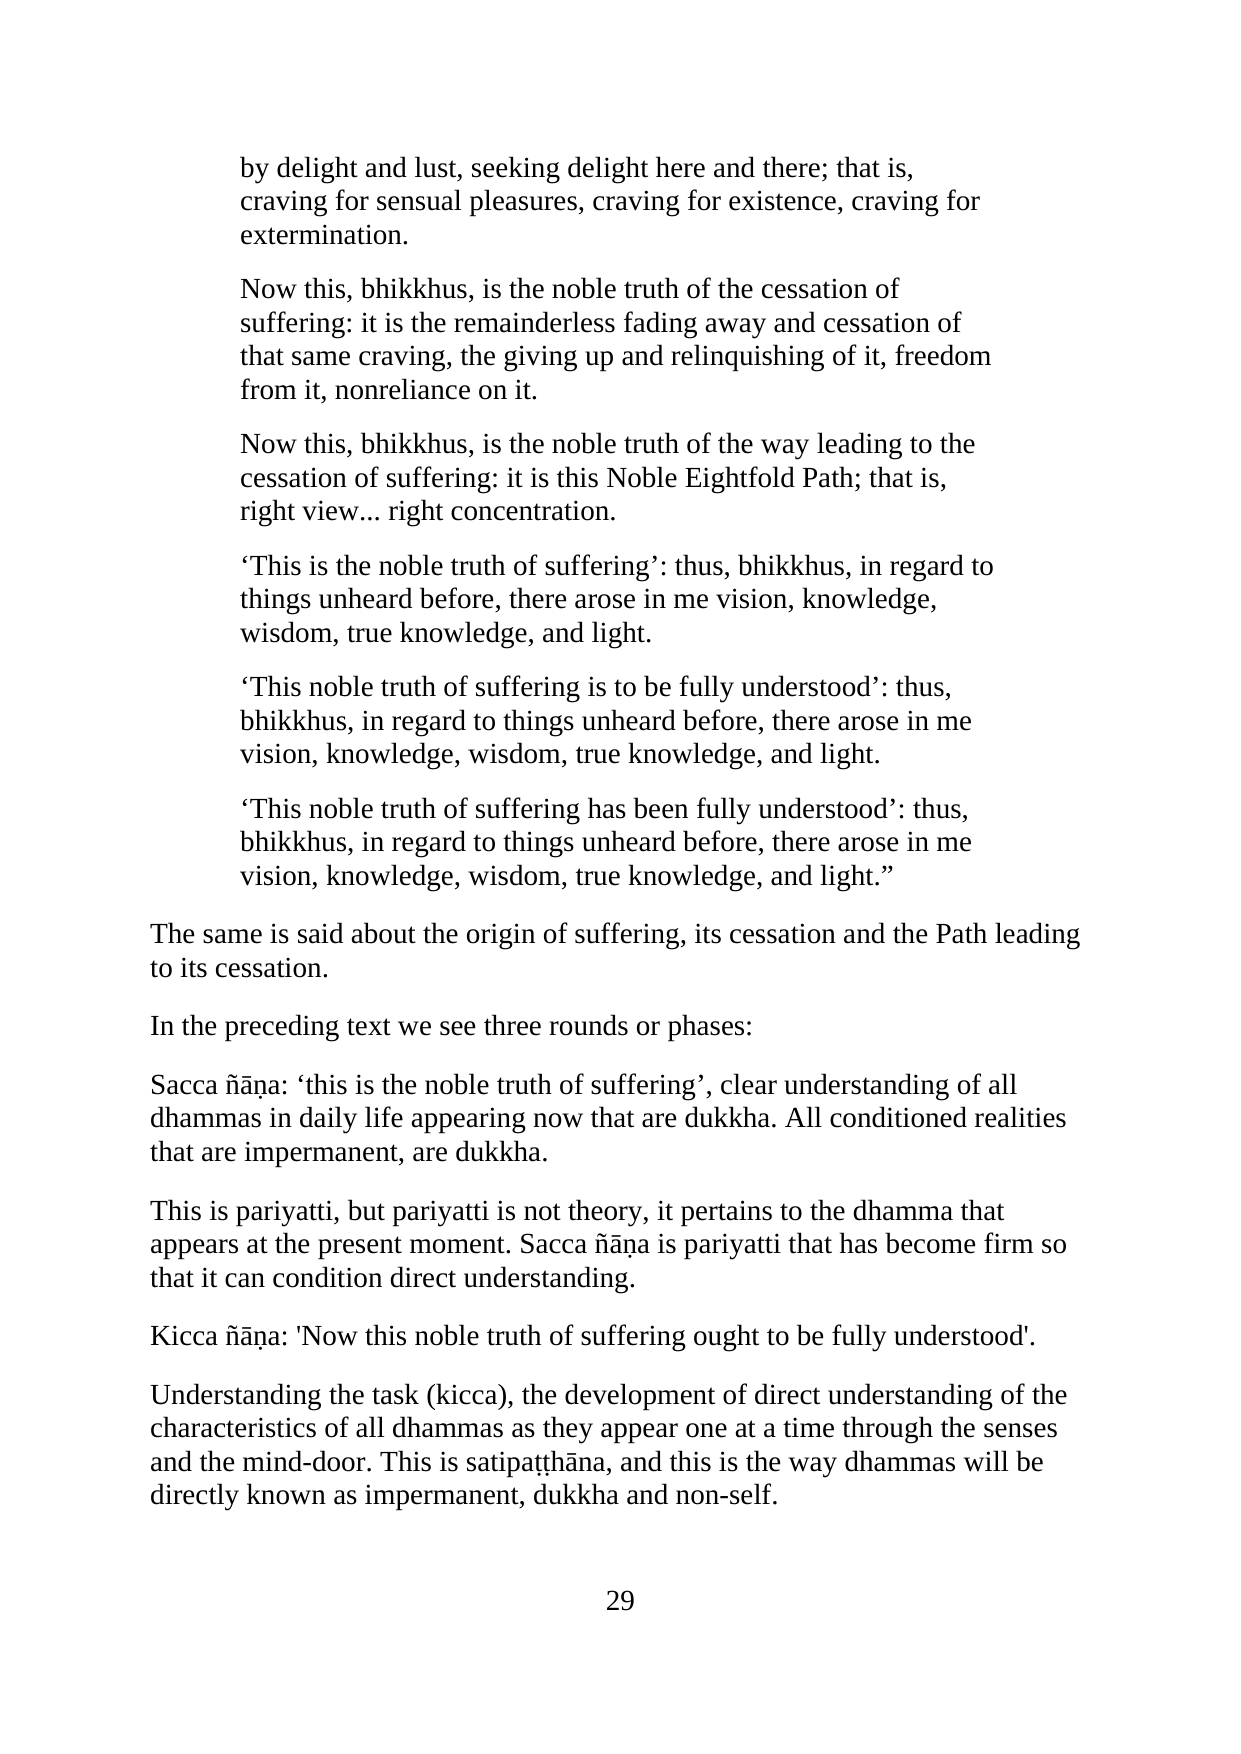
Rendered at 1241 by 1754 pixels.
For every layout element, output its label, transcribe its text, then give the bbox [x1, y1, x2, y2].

text Sacca ñāṇa: ‘this is the noble truth of suffering’, clear understanding of all dhammas in daily life appearing now that are dukkha. All conditioned realities that are impermanent, are dukkha. [150, 1067, 1090, 1168]
text The same is said about the origin of suffering, its cessation and the Path leading to its cessation. [150, 916, 1090, 983]
text ‘This is the noble truth of suffering’: thus, bhikkhus, in regard to things unheard before, there arose in me vision, knowledge, wisdom, true knowledge, and light. [240, 548, 1000, 648]
text This is pariyatti, but pariyatti is not theory, it pertains to the dhamma that appears at the present moment. Sacca ñāṇa is pariyatti that has become firm so that it can condition direct understanding. [150, 1193, 1090, 1293]
text Now this, bhikkhus, is the noble truth of the way leading to the cessation of suffering: it is this Noble Eightfold Path; that is, right view... right concentration. [240, 426, 1000, 527]
text Now this, bhikkhus, is the noble truth of the cessation of suffering: it is the remainderless fading away and cessation of that same craving, the giving up and relinquishing of it, freedom from it, nonreliance on it. [240, 271, 1000, 406]
text Kicca ñāṇa: 'Now this noble truth of suffering ought to be fully understood'. [150, 1318, 1090, 1352]
text ‘This noble truth of suffering has been fully understood’: thus, bhikkhus, in regard to things unheard before, there arose in me vision, knowledge, wisdom, true knowledge, and light.” [240, 791, 1000, 891]
text ‘This noble truth of suffering is to be fully understood’: thus, bhikkhus, in regard to things unheard before, there arose in me vision, knowledge, wisdom, true knowledge, and light. [240, 669, 1000, 770]
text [240, 150, 1000, 251]
text In the preceding text we see three rounds or phases: [150, 1008, 1090, 1042]
text Understanding the task (kicca), the development of direct understanding of the characteristics of all dhammas as they appear one at a time through the senses and the mind-door. This is satipaṭṭhāna, and this is the way dhammas will be directly known as impermanent, dukkha and non-self. [150, 1377, 1090, 1511]
